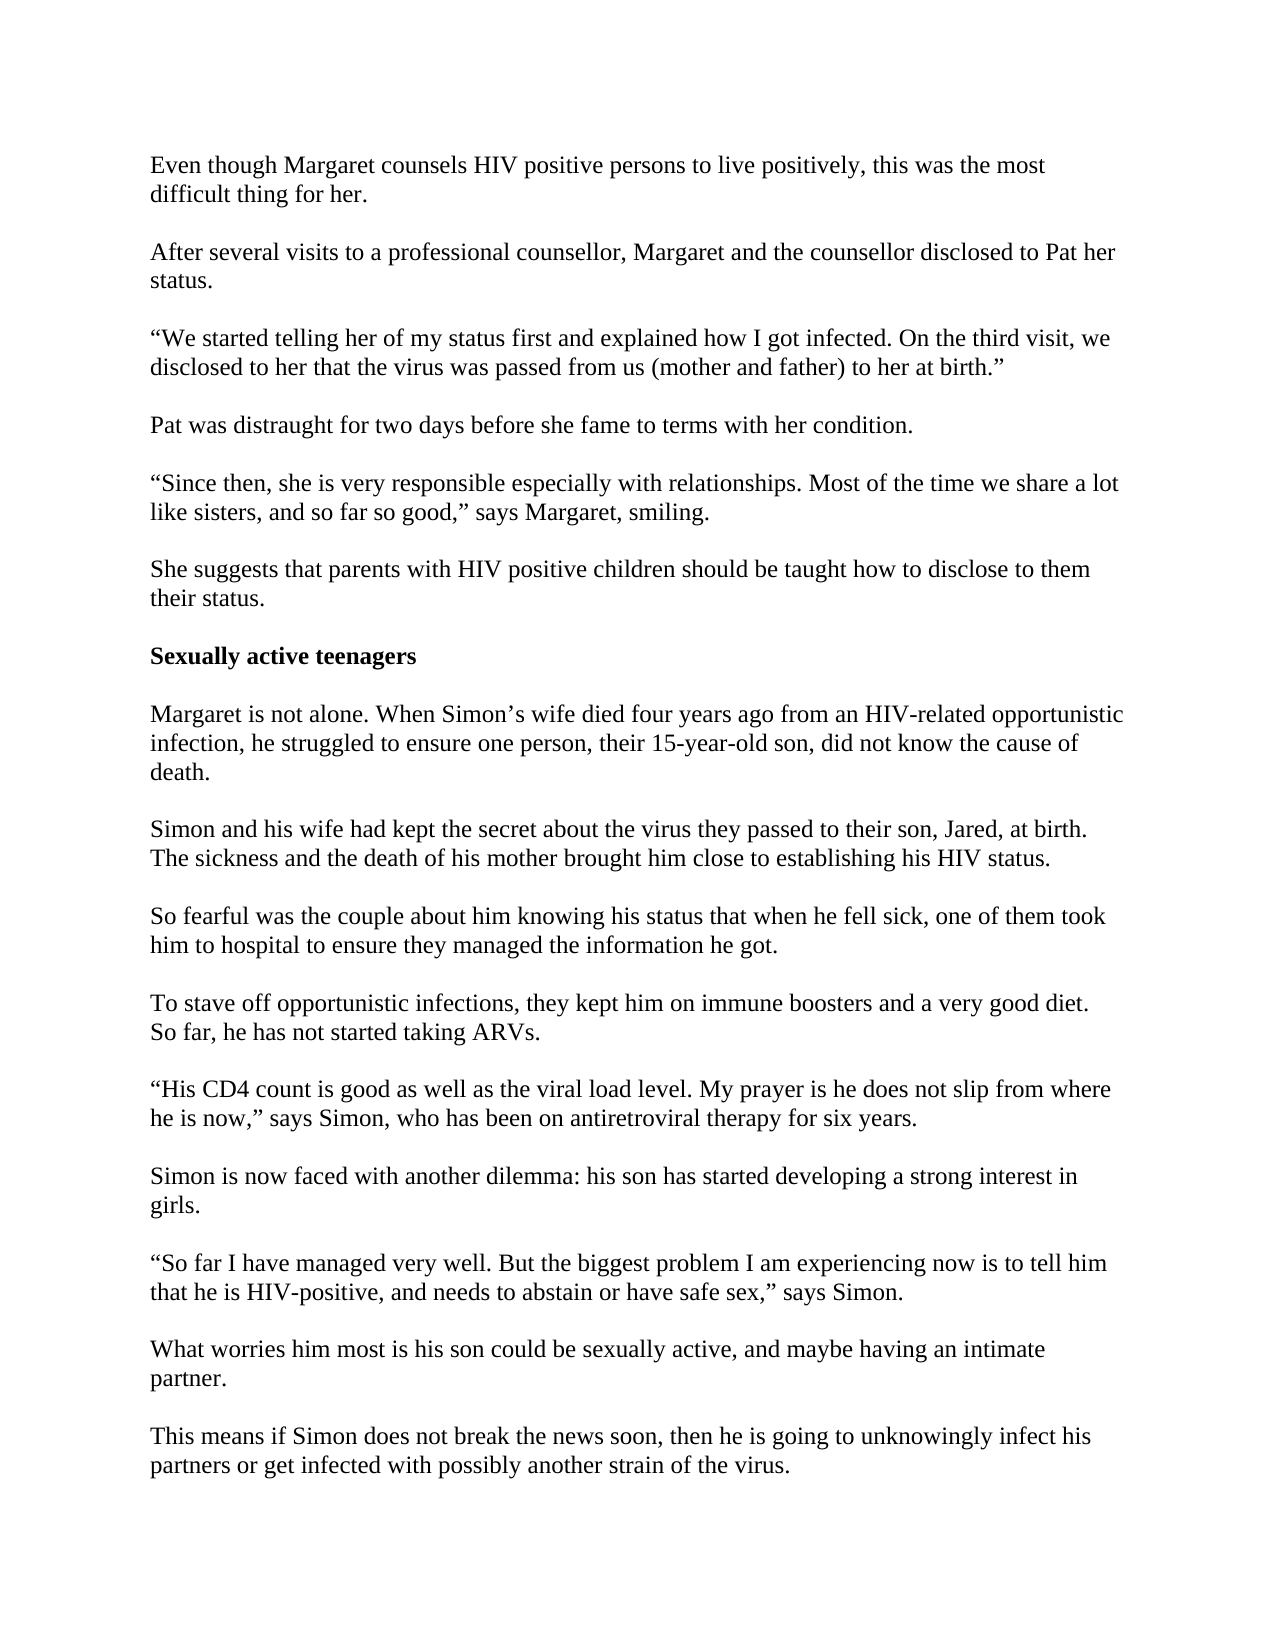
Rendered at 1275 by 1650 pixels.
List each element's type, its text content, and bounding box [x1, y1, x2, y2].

text This means if Simon does not break the news soon, then he is going to unknowingly infect his partners or get infected with possibly another strain of the virus. [150, 1421, 1125, 1479]
text “Since then, she is very responsible especially with relationships. Most of the time we share a lot like sisters, and so far so good,” says Margaret, smiling. [150, 468, 1125, 525]
text So fearful was the couple about him knowing his status that when he fell sick, one of them took him to hospital to ensure they managed the information he got. [150, 901, 1125, 959]
text “His CD4 count is good as well as the viral load level. My prayer is he does not slip from where he is now,” says Simon, who has been on antiretroviral therapy for six years. [150, 1074, 1125, 1132]
text What worries him most is his son could be sexually active, and maybe having an intimate partner. [150, 1334, 1125, 1392]
text Margaret is not alone. When Simon’s wife died four years ago from an HIV-related opportunistic infection, he struggled to ensure one person, their 15-year-old son, did not know the cause of death. [150, 699, 1125, 785]
text Simon and his wife had kept the secret about the virus they passed to their son, Jared, at birth. The sickness and the death of his mother brought him close to establishing his HIV status. [150, 814, 1125, 872]
text Pat was distraught for two days before she fame to terms with her condition. [150, 410, 1125, 439]
text To stave off opportunistic infections, they kept him on immune boosters and a very good diet. So far, he has not started taking ARVs. [150, 988, 1125, 1045]
text Simon is now faced with another dilemma: his son has started developing a strong interest in girls. [150, 1161, 1125, 1219]
text Even though Margaret counsels HIV positive persons to live positively, this was the most difficult thing for her. [150, 150, 1125, 207]
text “We started telling her of my status first and explained how I got infected. On the third visit, we disclosed to her that the virus was passed from us (mother and father) to her at birth.” [150, 323, 1125, 381]
text “So far I have managed very well. But the biggest problem I am experiencing now is to tell him that he is HIV-positive, and needs to abstain or have safe sex,” says Simon. [150, 1248, 1125, 1305]
text After several visits to a professional counsellor, Margaret and the counsellor disclosed to Pat her status. [150, 237, 1125, 294]
text Sexually active teenagers [150, 641, 1125, 670]
text She suggests that parents with HIV positive children should be taught how to disclose to them their status. [150, 554, 1125, 612]
